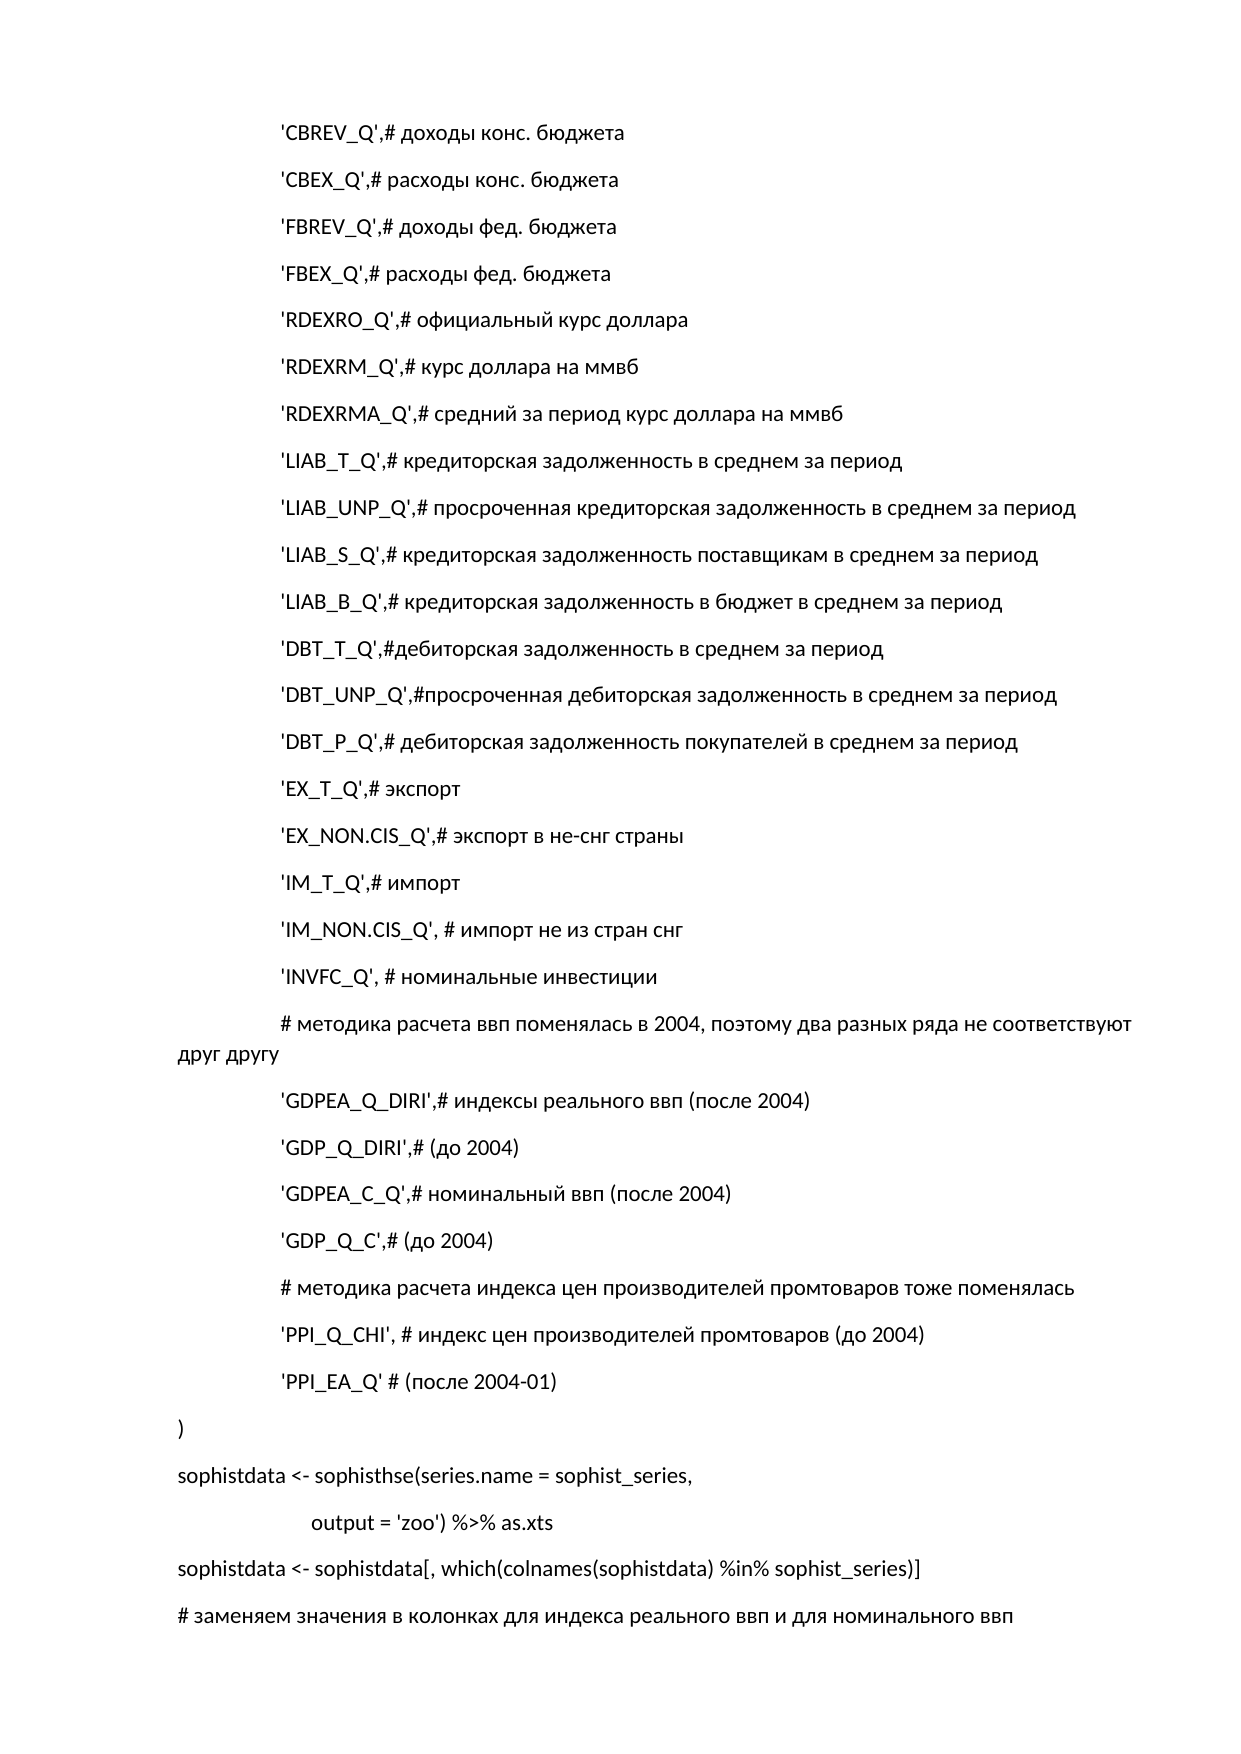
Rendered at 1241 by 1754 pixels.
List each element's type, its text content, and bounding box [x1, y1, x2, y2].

text 'IM_NON.CIS_Q', # импорт не из стран снг [177, 915, 1152, 943]
text 'PPI_Q_CHI', # индекс цен производителей промтоваров (до 2004) [177, 1320, 1152, 1348]
text 'PPI_EA_Q' # (после 2004-01) [177, 1367, 1152, 1395]
text 'GDPEA_C_Q',# номинальный ввп (после 2004) [177, 1179, 1152, 1208]
text # заменяем значения в колонках для индекса реального ввп и для номинального ввп [177, 1601, 1152, 1629]
text 'EX_T_Q',# экспорт [177, 774, 1152, 802]
text 'EX_NON.CIS_Q',# экспорт в не-снг страны [177, 821, 1152, 849]
text 'LIAB_T_Q',# кредиторская задолженность в среднем за период [177, 446, 1152, 474]
text 'LIAB_S_Q',# кредиторская задолженность поставщикам в среднем за период [177, 540, 1152, 568]
text 'GDPEA_Q_DIRI',# индексы реального ввп (после 2004) [177, 1086, 1152, 1114]
text 'RDEXRO_Q',# официальный курс доллара [177, 306, 1152, 334]
text 'FBREV_Q',# доходы фед. бюджета [177, 212, 1152, 240]
text 'LIAB_B_Q',# кредиторская задолженность в бюджет в среднем за период [177, 587, 1152, 615]
text 'CBREV_Q',# доходы конс. бюджета [177, 118, 1152, 146]
text 'DBT_P_Q',# дебиторская задолженность покупателей в среднем за период [177, 727, 1152, 756]
text 'DBT_T_Q',#дебиторская задолженность в среднем за период [177, 634, 1152, 662]
text # методика расчета индекса цен производителей промтоваров тоже поменялась [177, 1273, 1152, 1301]
text 'IM_T_Q',# импорт [177, 868, 1152, 896]
text 'RDEXRMA_Q',# средний за период курс доллара на ммвб [177, 399, 1152, 427]
text ) [177, 1414, 1152, 1442]
text 'DBT_UNP_Q',#просроченная дебиторская задолженность в среднем за период [177, 681, 1152, 709]
text 'RDEXRM_Q',# курс доллара на ммвб [177, 352, 1152, 381]
text # методика расчета ввп поменялась в 2004, поэтому два разных ряда не соответствуют друг другу [177, 1009, 1152, 1067]
text 'FBEX_Q',# расходы фед. бюджета [177, 259, 1152, 287]
text 'CBEX_Q',# расходы конс. бюджета [177, 165, 1152, 193]
text 'INVFC_Q', # номинальные инвестиции [177, 962, 1152, 990]
text 'GDP_Q_C',# (до 2004) [177, 1226, 1152, 1254]
text 'GDP_Q_DIRI',# (до 2004) [177, 1133, 1152, 1161]
text sophistdata <- sophistdata[, which(colnames(sophistdata) %in% sophist_series)] [177, 1554, 1152, 1583]
text 'LIAB_UNP_Q',# просроченная кредиторская задолженность в среднем за период [177, 493, 1152, 521]
text output = 'zoo') %>% as.xts [177, 1508, 1152, 1536]
text sophistdata <- sophisthse(series.name = sophist_series, [177, 1461, 1152, 1489]
